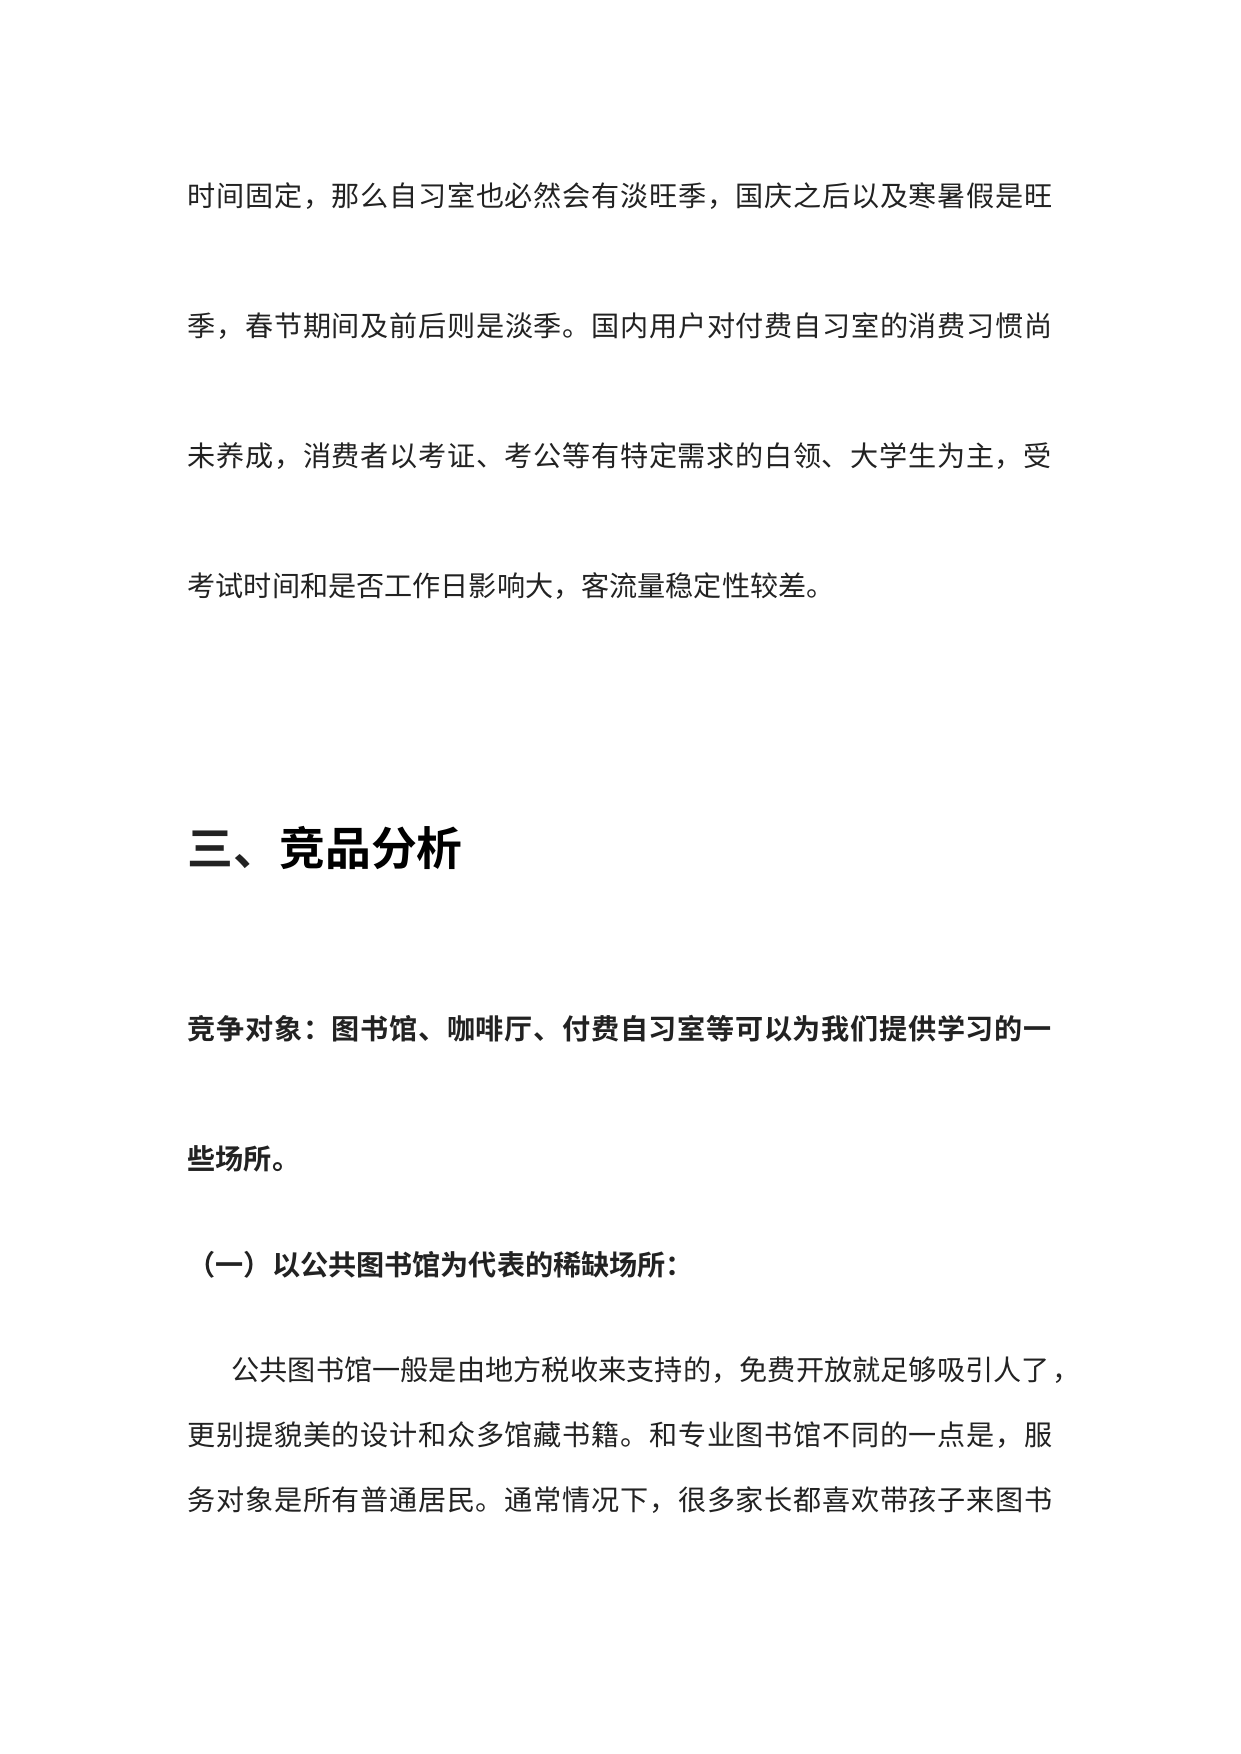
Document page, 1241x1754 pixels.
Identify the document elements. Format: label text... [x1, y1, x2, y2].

subtitle 竞品分析 [187, 796, 1053, 894]
list 自习室行业本质上是为考试，复习的年轻人提供一个空间，考试时间固定，那么自习室也必然会有淡旺季，国庆之后以及寒暑假是旺季，春节期间及前后则是淡季。国内用户对付费自习室的消费习惯尚未养成，消费者以考证、考公等有特定需求的白领、大学生为主，受考试时间和是否工作日影响大，客流量稳定性较差。 [187, 162, 1053, 617]
list 竞争对象：图书馆、咖啡厅、付费自习室等可以为我们提供学习的一些场所。 [187, 995, 1053, 1190]
list （一）以公共图书馆为代表的稀缺场所： [187, 1230, 1053, 1295]
